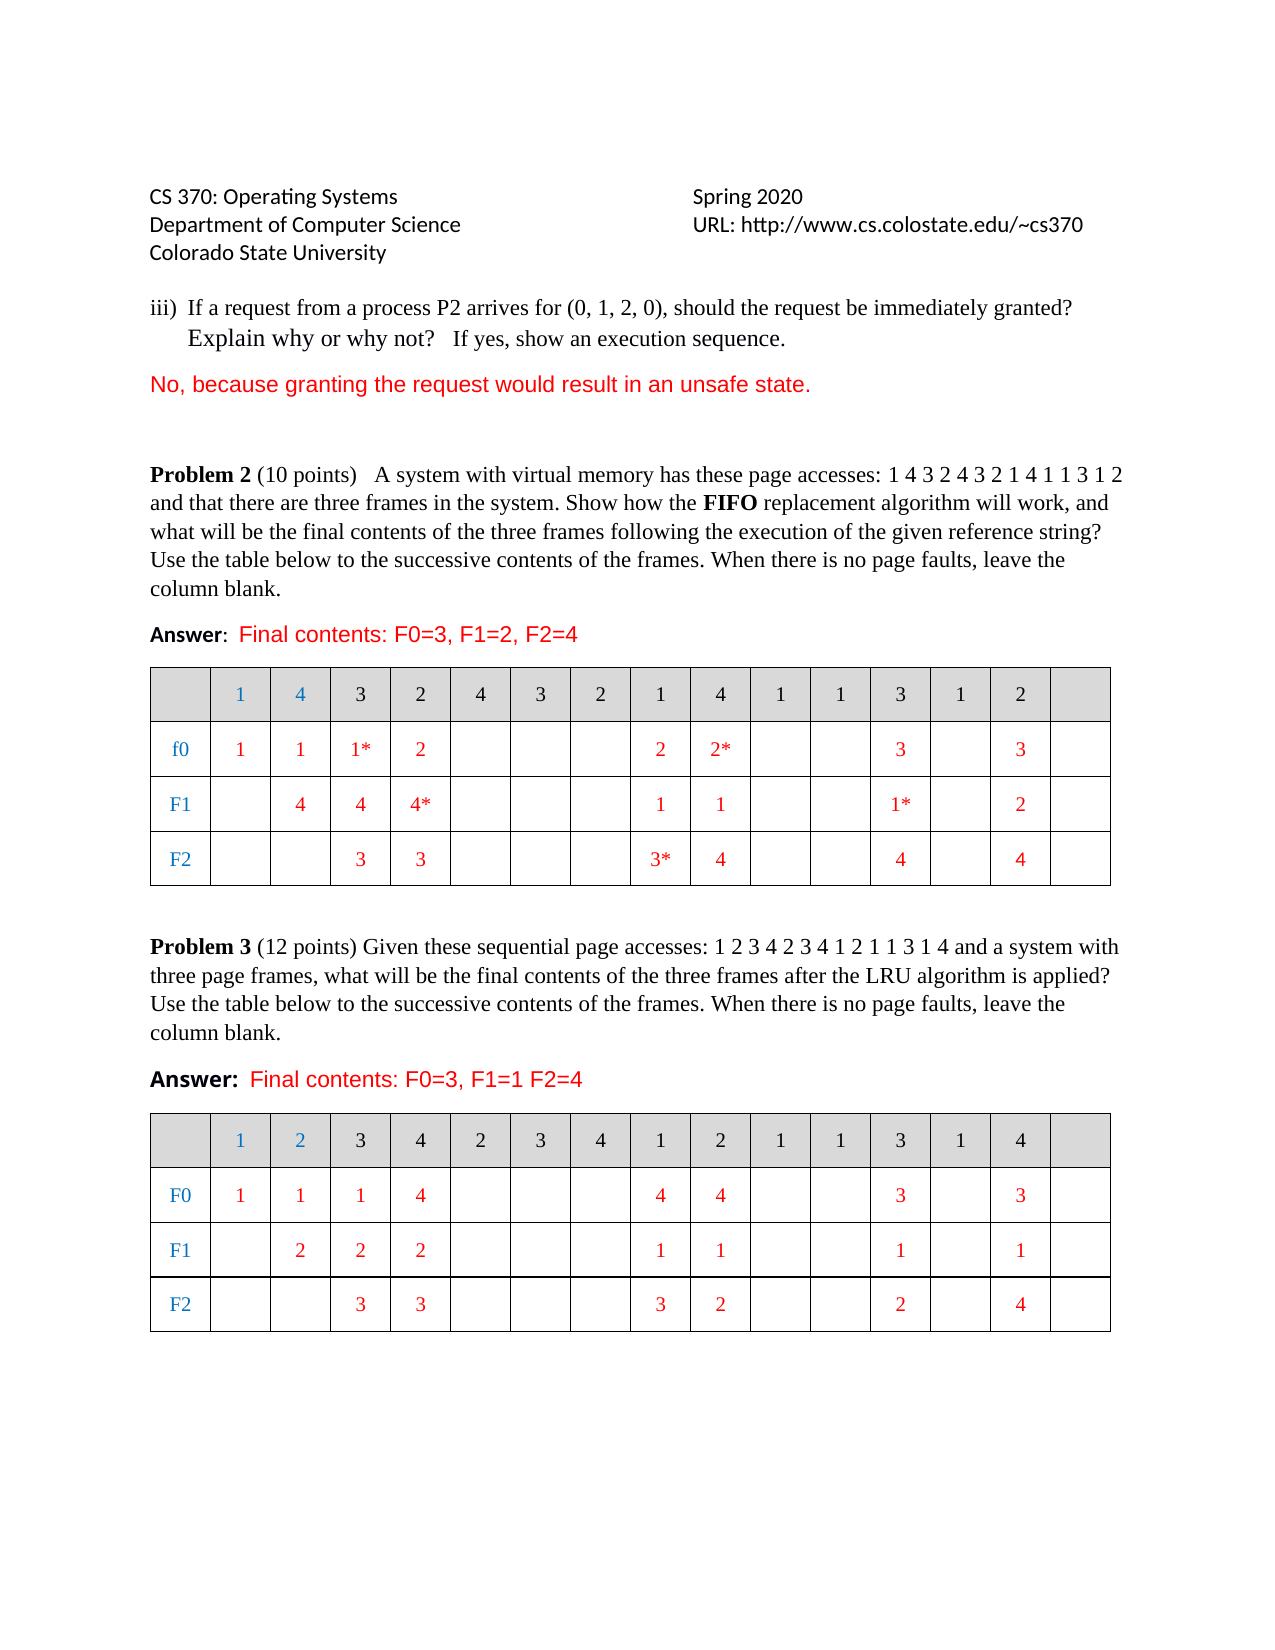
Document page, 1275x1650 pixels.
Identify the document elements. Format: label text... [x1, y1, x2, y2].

table_cell [1051, 1278, 1110, 1331]
table_cell [811, 1223, 870, 1276]
table_header 1 [811, 1114, 870, 1167]
table_cell 1 [871, 1223, 930, 1276]
table_cell [511, 1168, 570, 1222]
table_header 3 [511, 1114, 570, 1167]
table_cell [571, 832, 630, 885]
table_cell [931, 832, 990, 885]
table_cell [811, 1278, 870, 1331]
table_cell [271, 832, 330, 885]
text Answer: Final contents: F0=3, F1=2, F2=4 [150, 620, 1125, 648]
text Problem 2 (10 points) A system with virtual memory has these page accesses: 1 4 3 2 4 3 2 1 4 1 1 3 1 2 and that there are three frames in the system. Show how the FIFO replacement algorithm will work, and what will be the final contents of the three frames following the execution of the given reference string? Use the table below to the successive contents of the frames. When there is no page faults, leave the column blank. [150, 461, 1125, 601]
table_cell [811, 777, 870, 831]
table_cell 2 [391, 1223, 450, 1276]
table_cell [811, 832, 870, 885]
text No, because granting the request would result in an unsafe state. [150, 371, 1125, 397]
table_header 1 [931, 668, 990, 721]
table_cell 2 [631, 722, 690, 776]
table_cell [511, 832, 570, 885]
table_cell F1 [151, 777, 210, 831]
table_cell [451, 1223, 510, 1276]
table_cell [211, 777, 270, 831]
table_header 1 [631, 668, 690, 721]
table_cell [571, 1223, 630, 1276]
table_cell 1 [691, 1223, 750, 1276]
table_cell 1 [331, 1168, 390, 1222]
table_cell 4 [691, 832, 750, 885]
table_cell 1* [871, 777, 930, 831]
table_cell [1051, 722, 1110, 776]
table_cell 4* [391, 777, 450, 831]
table_header 3 [871, 668, 930, 721]
table_header [151, 668, 210, 721]
table_cell [511, 777, 570, 831]
table_header 2 [991, 668, 1050, 721]
table_cell [931, 777, 990, 831]
table_cell 3 [991, 722, 1050, 776]
table_header 3 [871, 1114, 930, 1167]
table_header 4 [451, 668, 510, 721]
table_cell 1 [271, 722, 330, 776]
text Answer: Final contents: F0=3, F1=1 F2=4 [150, 1064, 1125, 1093]
text Problem 3 (12 points) Given these sequential page accesses: 1 2 3 4 2 3 4 1 2 1 1 3 1 4 and a system with three page frames, what will be the final contents of the three frames after the LRU algorithm is applied? Use the table below to the successive contents of the frames. When there is no page faults, leave the column blank. [150, 933, 1125, 1045]
table_cell 3 [391, 1278, 450, 1331]
table_cell [571, 722, 630, 776]
table_cell [931, 1223, 990, 1276]
table_header 2 [391, 668, 450, 721]
table_header 2 [271, 1114, 330, 1167]
table_cell 4 [871, 832, 930, 885]
table_cell 3 [991, 1168, 1050, 1222]
table_cell 2 [271, 1223, 330, 1276]
table_cell 3 [331, 832, 390, 885]
table_cell [931, 1168, 990, 1222]
table_cell 4 [991, 832, 1050, 885]
table_cell 3 [331, 1278, 390, 1331]
table_cell [1051, 1223, 1110, 1276]
table_cell [931, 722, 990, 776]
table_cell 1 [211, 722, 270, 776]
table_header 2 [451, 1114, 510, 1167]
table_cell [571, 1168, 630, 1222]
table_cell [751, 832, 810, 885]
table_cell 4 [331, 777, 390, 831]
table_cell 3 [391, 832, 450, 885]
table_cell F1 [151, 1223, 210, 1276]
table_header 4 [391, 1114, 450, 1167]
table_cell [511, 1278, 570, 1331]
table_cell [511, 722, 570, 776]
table_cell [1051, 1168, 1110, 1222]
table_header 3 [331, 668, 390, 721]
table_cell F2 [151, 1278, 210, 1331]
table_cell [751, 777, 810, 831]
table_cell 2 [991, 777, 1050, 831]
table_cell 1* [331, 722, 390, 776]
table_cell [211, 1223, 270, 1276]
table_header 3 [511, 668, 570, 721]
table_cell [931, 1278, 990, 1331]
table_cell [1051, 832, 1110, 885]
table_cell 1 [631, 1223, 690, 1276]
table_cell 4 [991, 1278, 1050, 1331]
table_cell 1 [691, 777, 750, 831]
table_cell 1 [631, 777, 690, 831]
table_cell 3 [871, 722, 930, 776]
table_cell F2 [151, 832, 210, 885]
table_cell [451, 832, 510, 885]
table_cell 3 [871, 1168, 930, 1222]
table_cell f0 [151, 722, 210, 776]
table_cell [811, 722, 870, 776]
table_header [151, 1114, 210, 1167]
table_cell 2* [691, 722, 750, 776]
text iii) If a request from a process P2 arrives for (0, 1, 2, 0), should the request be immediately granted? Explain why or why not? If yes, show an execution sequence. [150, 294, 1125, 352]
table_cell [1051, 777, 1110, 831]
table_cell [751, 1223, 810, 1276]
table_cell [271, 1278, 330, 1331]
table_cell [451, 777, 510, 831]
table_cell [811, 1168, 870, 1222]
table_cell [751, 1278, 810, 1331]
table_header 1 [211, 668, 270, 721]
table_cell 2 [391, 722, 450, 776]
table_header 4 [991, 1114, 1050, 1167]
table_cell [571, 777, 630, 831]
table_header 1 [211, 1114, 270, 1167]
table_header 1 [931, 1114, 990, 1167]
table_cell [571, 1278, 630, 1331]
table_cell [211, 1278, 270, 1331]
table_cell 2 [331, 1223, 390, 1276]
table_header 4 [271, 668, 330, 721]
table_cell 4 [691, 1168, 750, 1222]
table_header [1051, 668, 1110, 721]
table_cell 2 [691, 1278, 750, 1331]
table_cell 4 [271, 777, 330, 831]
table_cell [451, 1168, 510, 1222]
table_cell 1 [991, 1223, 1050, 1276]
table_cell 1 [271, 1168, 330, 1222]
table_header 1 [811, 668, 870, 721]
table_cell 4 [391, 1168, 450, 1222]
table_cell [751, 722, 810, 776]
table_header [1051, 1114, 1110, 1167]
table_cell [451, 1278, 510, 1331]
table_header 1 [751, 1114, 810, 1167]
table_header 3 [331, 1114, 390, 1167]
table_cell [751, 1168, 810, 1222]
table_header 4 [571, 1114, 630, 1167]
table_header 2 [571, 668, 630, 721]
table_cell [451, 722, 510, 776]
table_cell 4 [631, 1168, 690, 1222]
table_cell 3* [631, 832, 690, 885]
table_cell 3 [631, 1278, 690, 1331]
table_header 1 [751, 668, 810, 721]
table_cell [211, 832, 270, 885]
table_cell F0 [151, 1168, 210, 1222]
table_cell [511, 1223, 570, 1276]
table_cell 1 [211, 1168, 270, 1222]
table_header 2 [691, 1114, 750, 1167]
table_cell 2 [871, 1278, 930, 1331]
table_header 1 [631, 1114, 690, 1167]
table_header 4 [691, 668, 750, 721]
